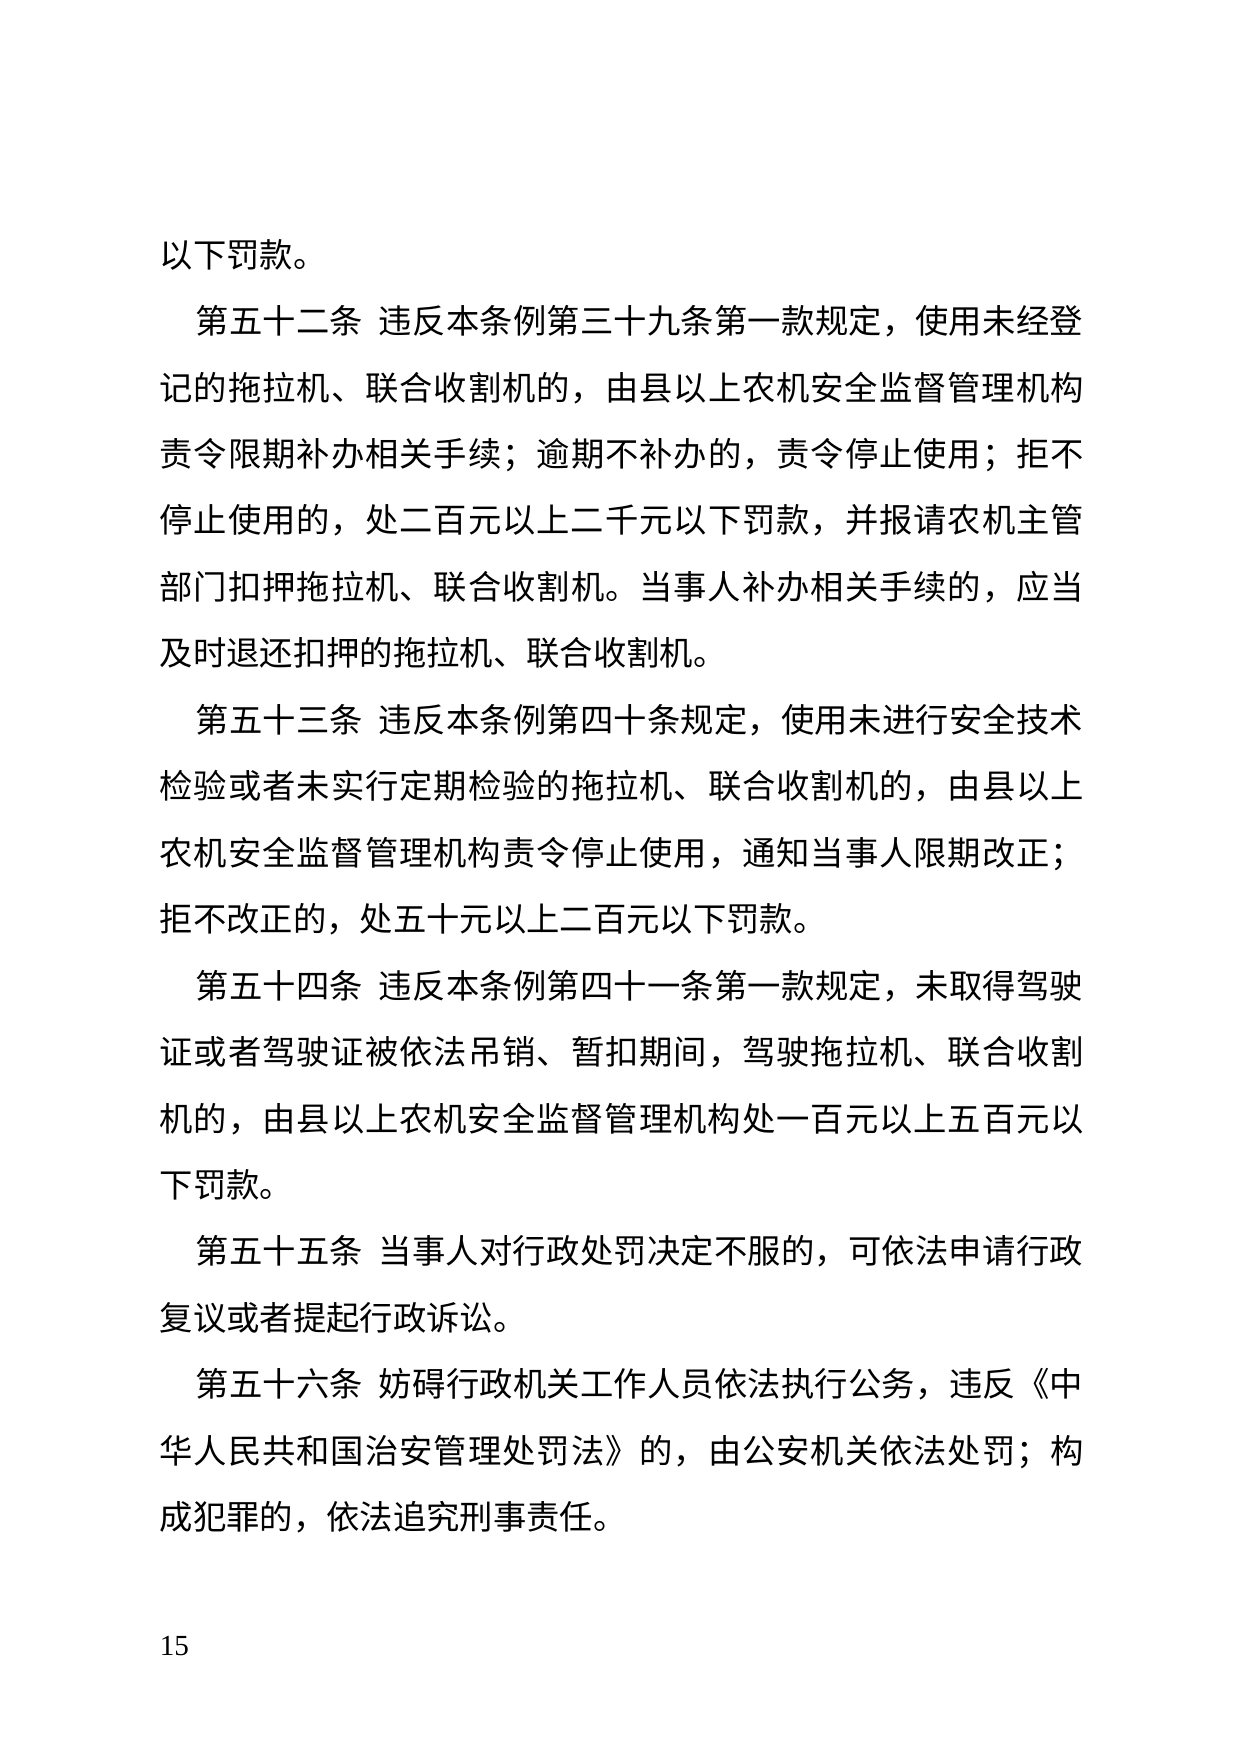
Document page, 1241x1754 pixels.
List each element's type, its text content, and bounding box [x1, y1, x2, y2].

text 第五十六条 妨碍行政机关工作人员依法执行公务，违反《中华人民共和国治安管理处罚法》的，由公安机关依法处罚；构成犯罪的，依法追究刑事责任。 [159, 1349, 1084, 1548]
text 第五十四条 违反本条例第四十一条第一款规定，未取得驾驶证或者驾驶证被依法吊销、暂扣期间，驾驶拖拉机、联合收割机的，由县以上农机安全监督管理机构处一百元以上五百元以下罚款。 [159, 950, 1084, 1216]
text 第五十五条 当事人对行政处罚决定不服的，可依法申请行政复议或者提起行政诉讼。 [159, 1216, 1084, 1349]
text 第五十三条 违反本条例第四十条规定，使用未进行安全技术检验或者未实行定期检验的拖拉机、联合收割机的，由县以上农机安全监督管理机构责令停止使用，通知当事人限期改正；拒不改正的，处五十元以上二百元以下罚款。 [159, 684, 1084, 950]
text 第五十二条 违反本条例第三十九条第一款规定，使用未经登记的拖拉机、联合收割机的，由县以上农机安全监督管理机构责令限期补办相关手续；逾期不补办的，责令停止使用；拒不停止使用的，处二百元以上二千元以下罚款，并报请农机主管部门扣押拖拉机、联合收割机。当事人补办相关手续的，应当及时退还扣押的拖拉机、联合收割机。 [159, 286, 1084, 684]
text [159, 219, 1084, 286]
